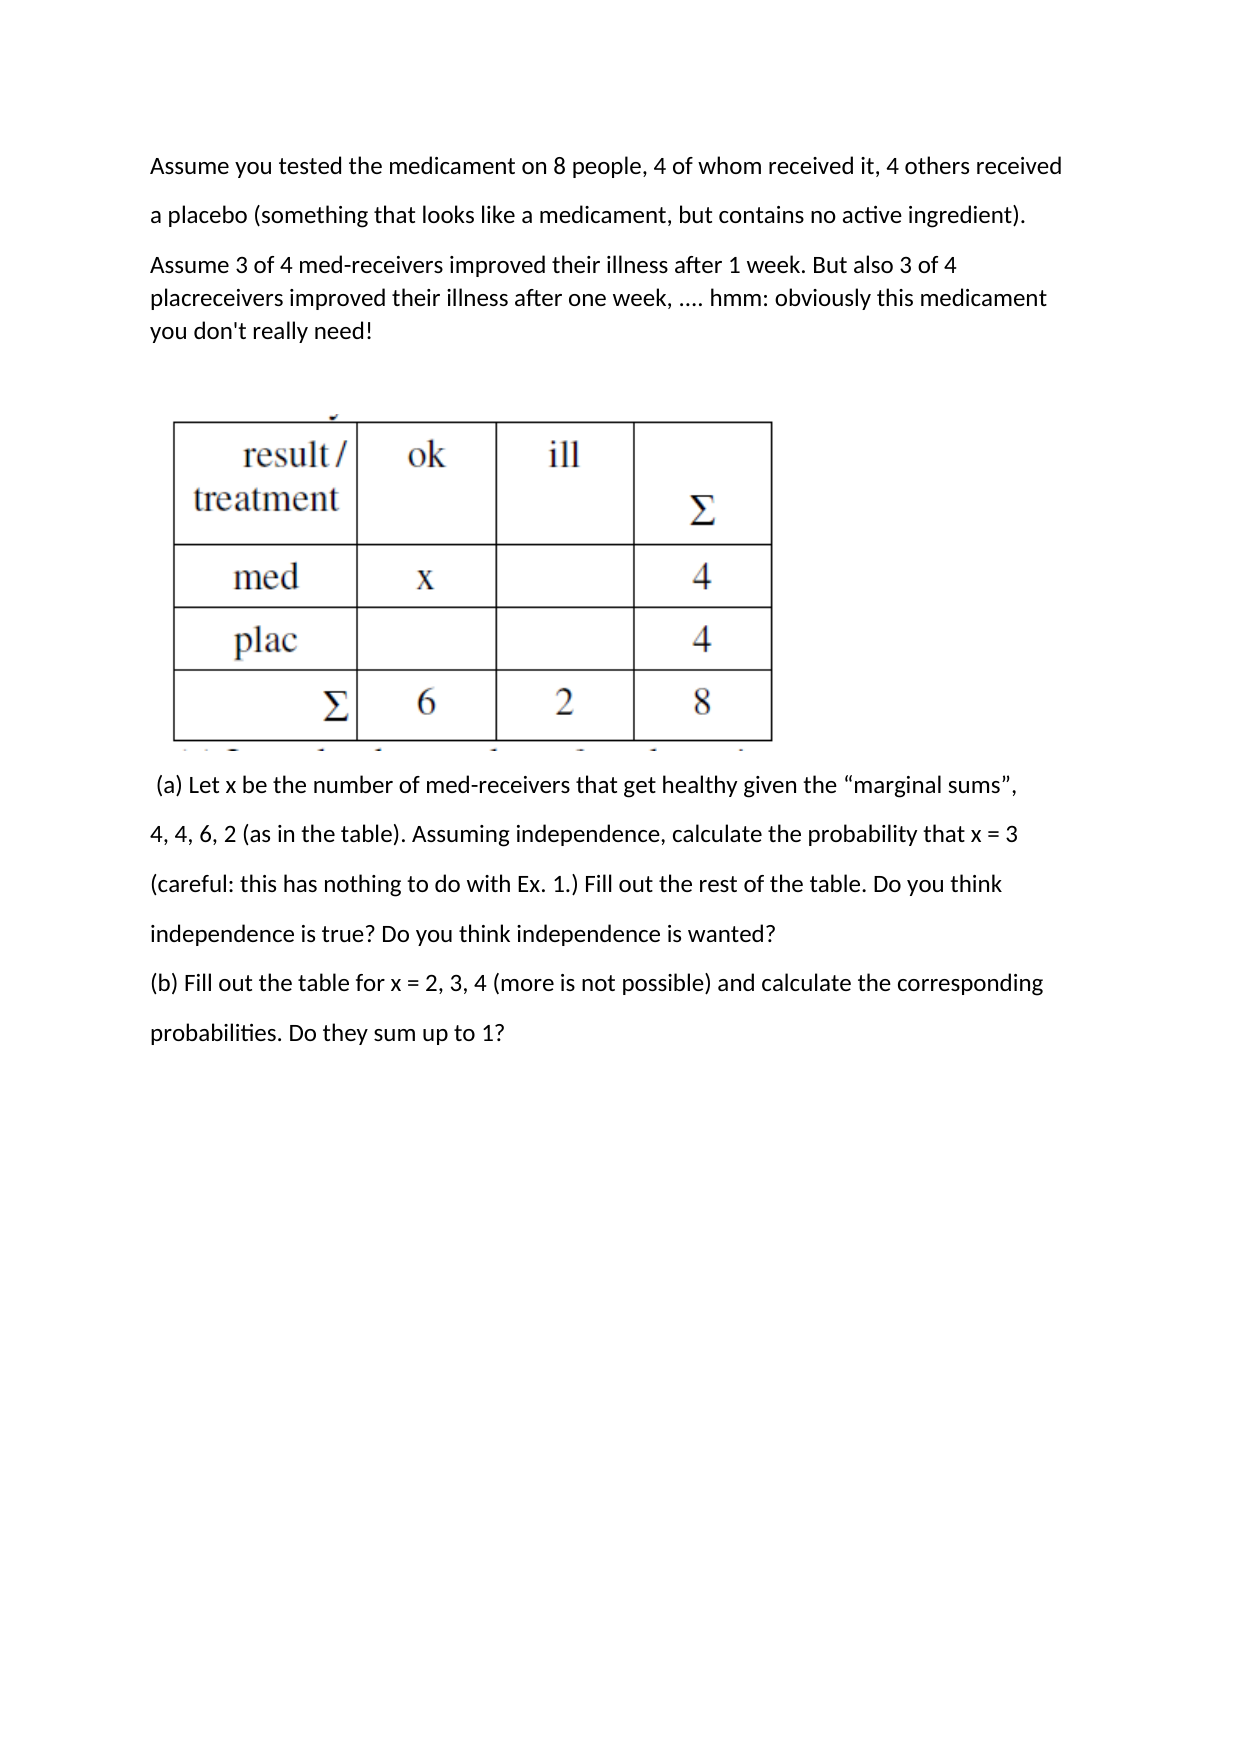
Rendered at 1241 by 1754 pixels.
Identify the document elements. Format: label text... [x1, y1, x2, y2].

text (a) Let x be the number of med-receivers that get healthy given the “marginal sums”, [150, 769, 1090, 799]
text independence is true? Do you think independence is wanted? [150, 918, 1090, 948]
text 4, 4, 6, 2 (as in the table). Assuming independence, calculate the probability that x = 3 [150, 818, 1090, 849]
text Assume 3 of 4 med-receivers improved their illness after 1 week. But also 3 of 4 placreceivers improved their illness after one week, .... hmm: obviously this medicament you don't really need! [150, 249, 1090, 346]
picture [150, 414, 804, 751]
text (b) Fill out the table for x = 2, 3, 4 (more is not possible) and calculate the corresponding [150, 967, 1090, 998]
text (careful: this has nothing to do with Ex. 1.) Fill out the rest of the table. Do you think [150, 868, 1090, 899]
text Assume you tested the medicament on 8 people, 4 of whom received it, 4 others received [150, 150, 1090, 181]
text a placebo (something that looks like a medicament, but contains no active ingredient). [150, 199, 1090, 230]
text probabilities. Do they sum up to 1? [150, 1017, 1090, 1047]
